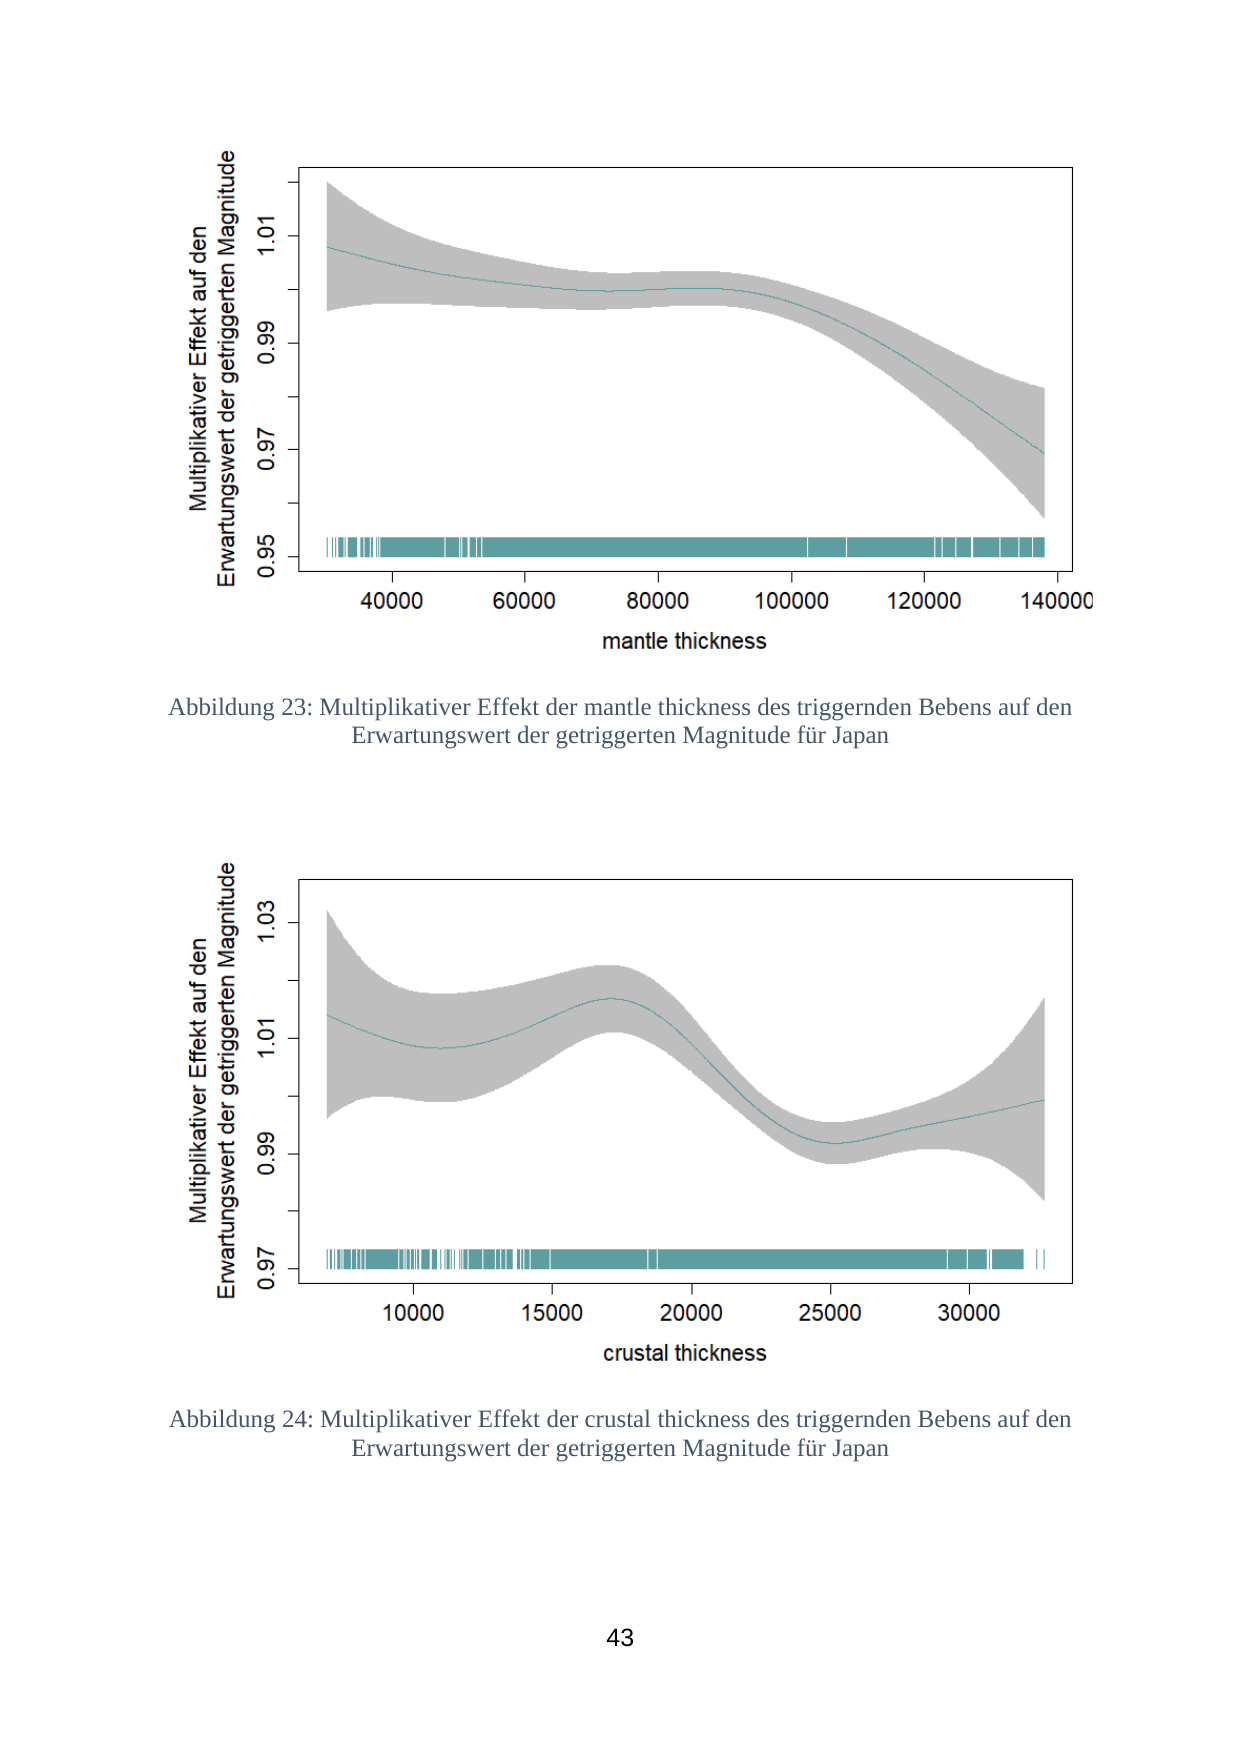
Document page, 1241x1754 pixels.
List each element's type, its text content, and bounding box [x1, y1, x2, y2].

text Abbildung 23: Multiplikativer Effekt der mantle thickness des triggernden Bebens auf den Erwartungswert der getriggerten Magnitude für Japan [148, 692, 1093, 749]
picture [147, 147, 1093, 673]
text Abbildung 24: Multiplikativer Effekt der crustal thickness des triggernden Bebens auf den Erwartungswert der getriggerten Magnitude für Japan [148, 1404, 1093, 1461]
picture [147, 860, 1093, 1385]
